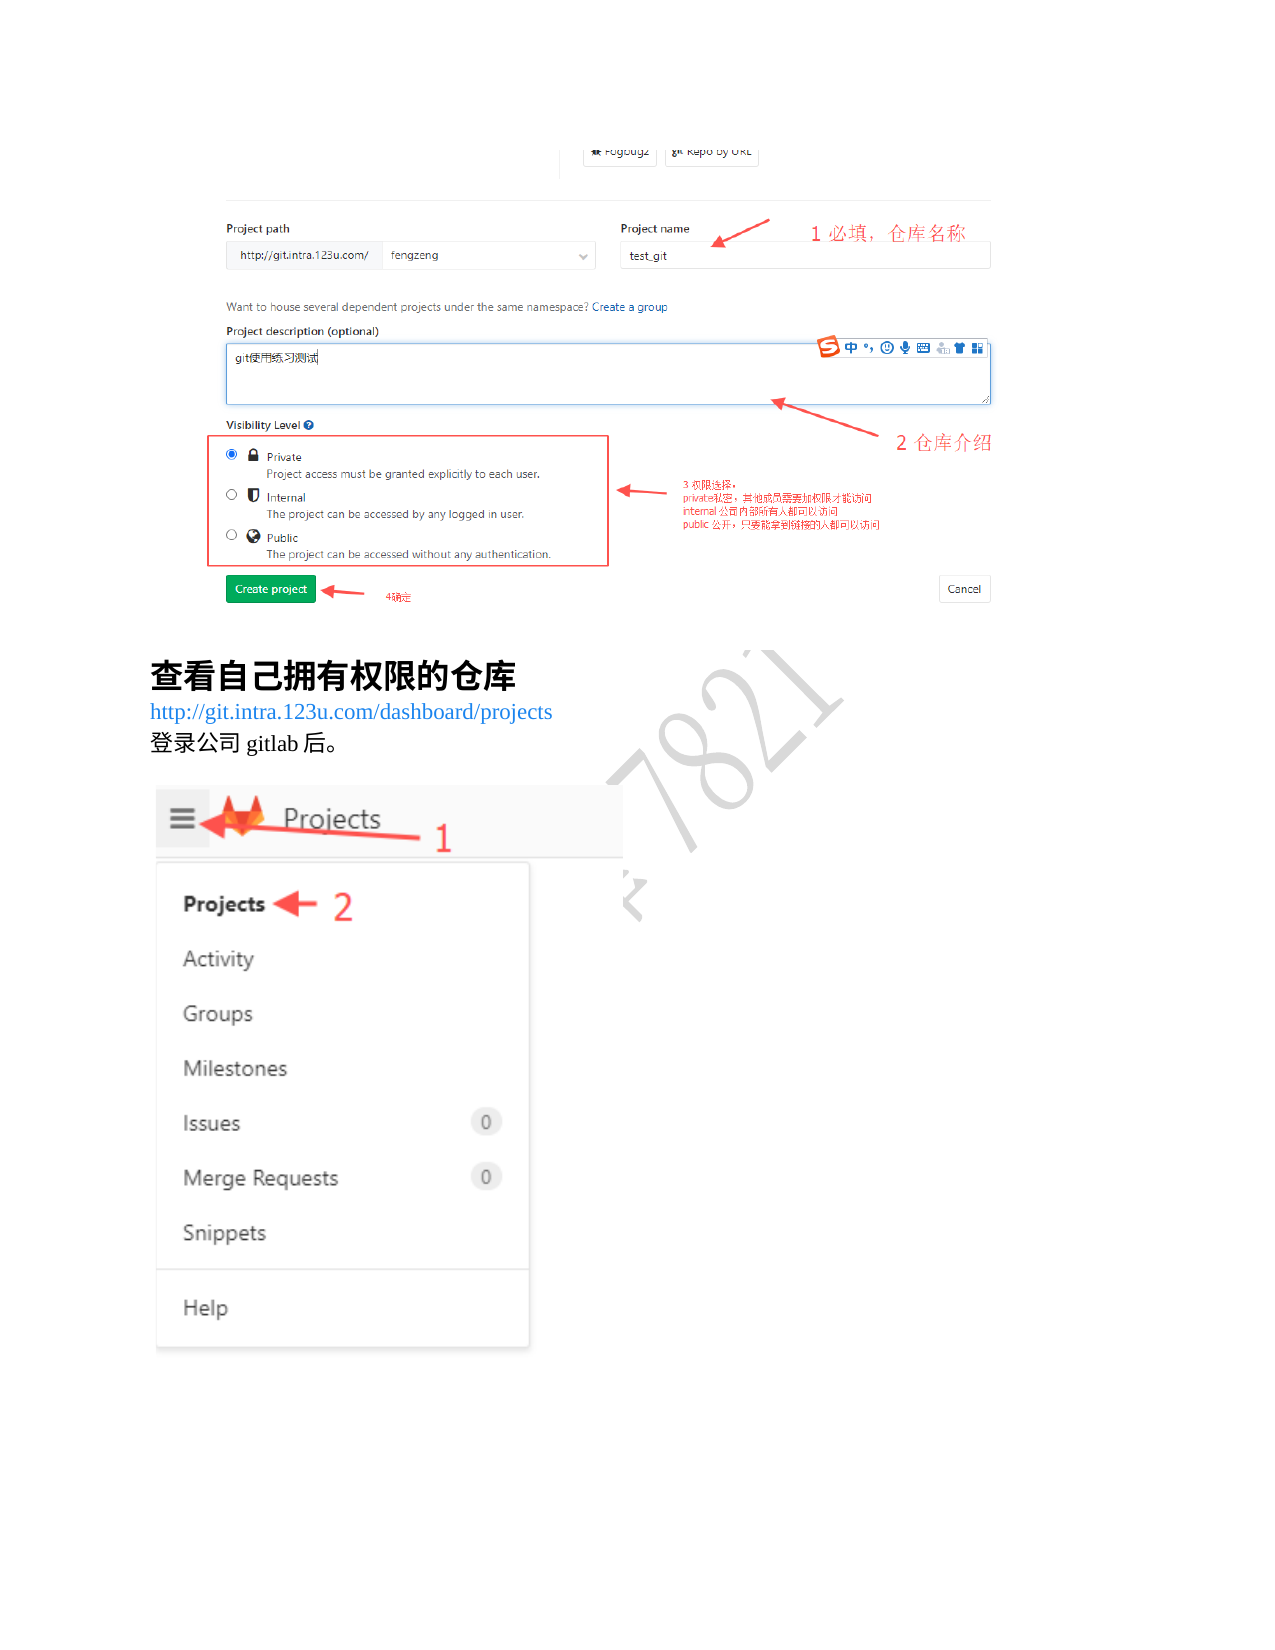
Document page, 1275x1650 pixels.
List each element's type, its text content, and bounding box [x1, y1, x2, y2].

picture [155, 150, 1062, 650]
text 登录公司gitlab后。 [150, 724, 1125, 758]
text http://git.intra.123u.com/dashboard/projects [150, 698, 1125, 724]
picture [155, 785, 623, 1372]
